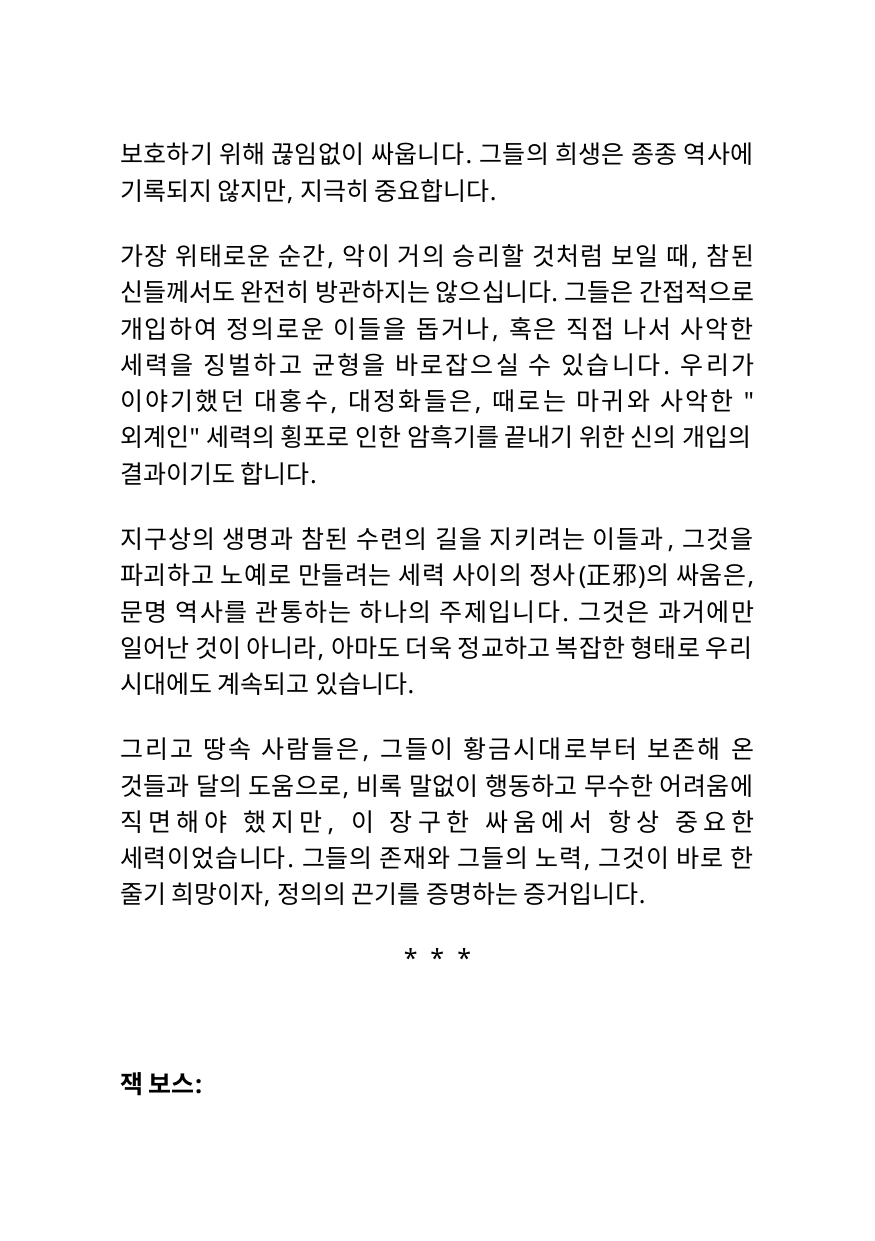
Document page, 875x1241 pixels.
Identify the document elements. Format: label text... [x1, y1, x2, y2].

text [120, 135, 754, 207]
text * * * [120, 940, 754, 974]
text 지구상의 생명과 참된 수련의 길을 지키려는 이들과, 그것을 파괴하고 노예로 만들려는 세력 사이의 정사(正邪)의 싸움은, 문명 역사를 관통하는 하나의 주제입니다. 그것은 과거에만 일어난 것이 아니라, 아마도 더욱 정교하고 복잡한 형태로 우리 시대에도 계속되고 있습니다. [120, 519, 754, 701]
text 그리고 땅속 사람들은, 그들이 황금시대로부터 보존해 온 것들과 달의 도움으로, 비록 말없이 행동하고 무수한 어려움에 직면해야 했지만, 이 장구한 싸움에서 항상 중요한 세력이었습니다. 그들의 존재와 그들의 노력, 그것이 바로 한 줄기 희망이자, 정의의 끈기를 증명하는 증거입니다. [120, 730, 754, 911]
text 가장 위태로운 순간, 악이 거의 승리할 것처럼 보일 때, 참된 신들께서도 완전히 방관하지는 않으십니다. 그들은 간접적으로 개입하여 정의로운 이들을 돕거나, 혹은 직접 나서 사악한 세력을 징벌하고 균형을 바로잡으실 수 있습니다. 우리가 이야기했던 대홍수, 대정화들은, 때로는 마귀와 사악한 "외계인" 세력의 횡포로 인한 암흑기를 끝내기 위한 신의 개입의 결과이기도 합니다. [120, 237, 754, 490]
text 잭 보스: [120, 1065, 754, 1101]
